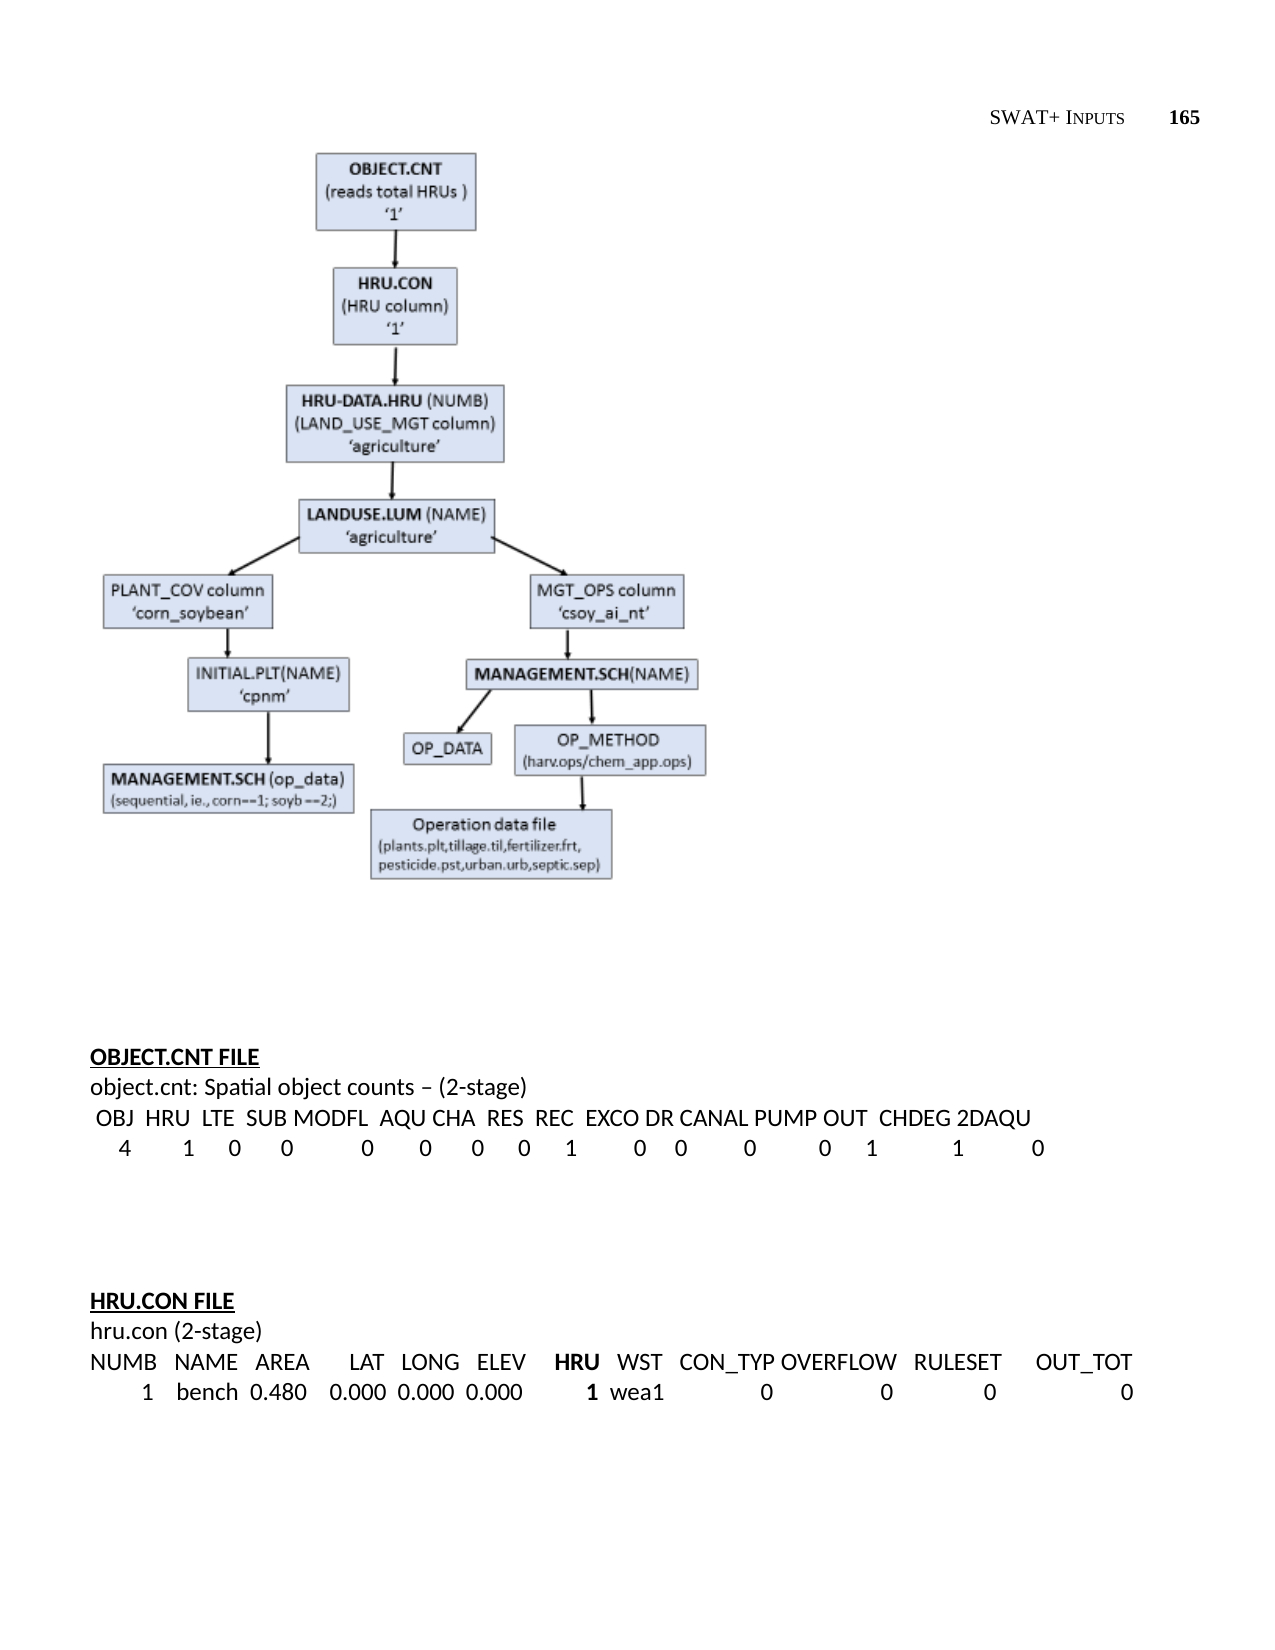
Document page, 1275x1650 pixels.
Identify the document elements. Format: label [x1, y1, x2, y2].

picture [75, 129, 713, 955]
